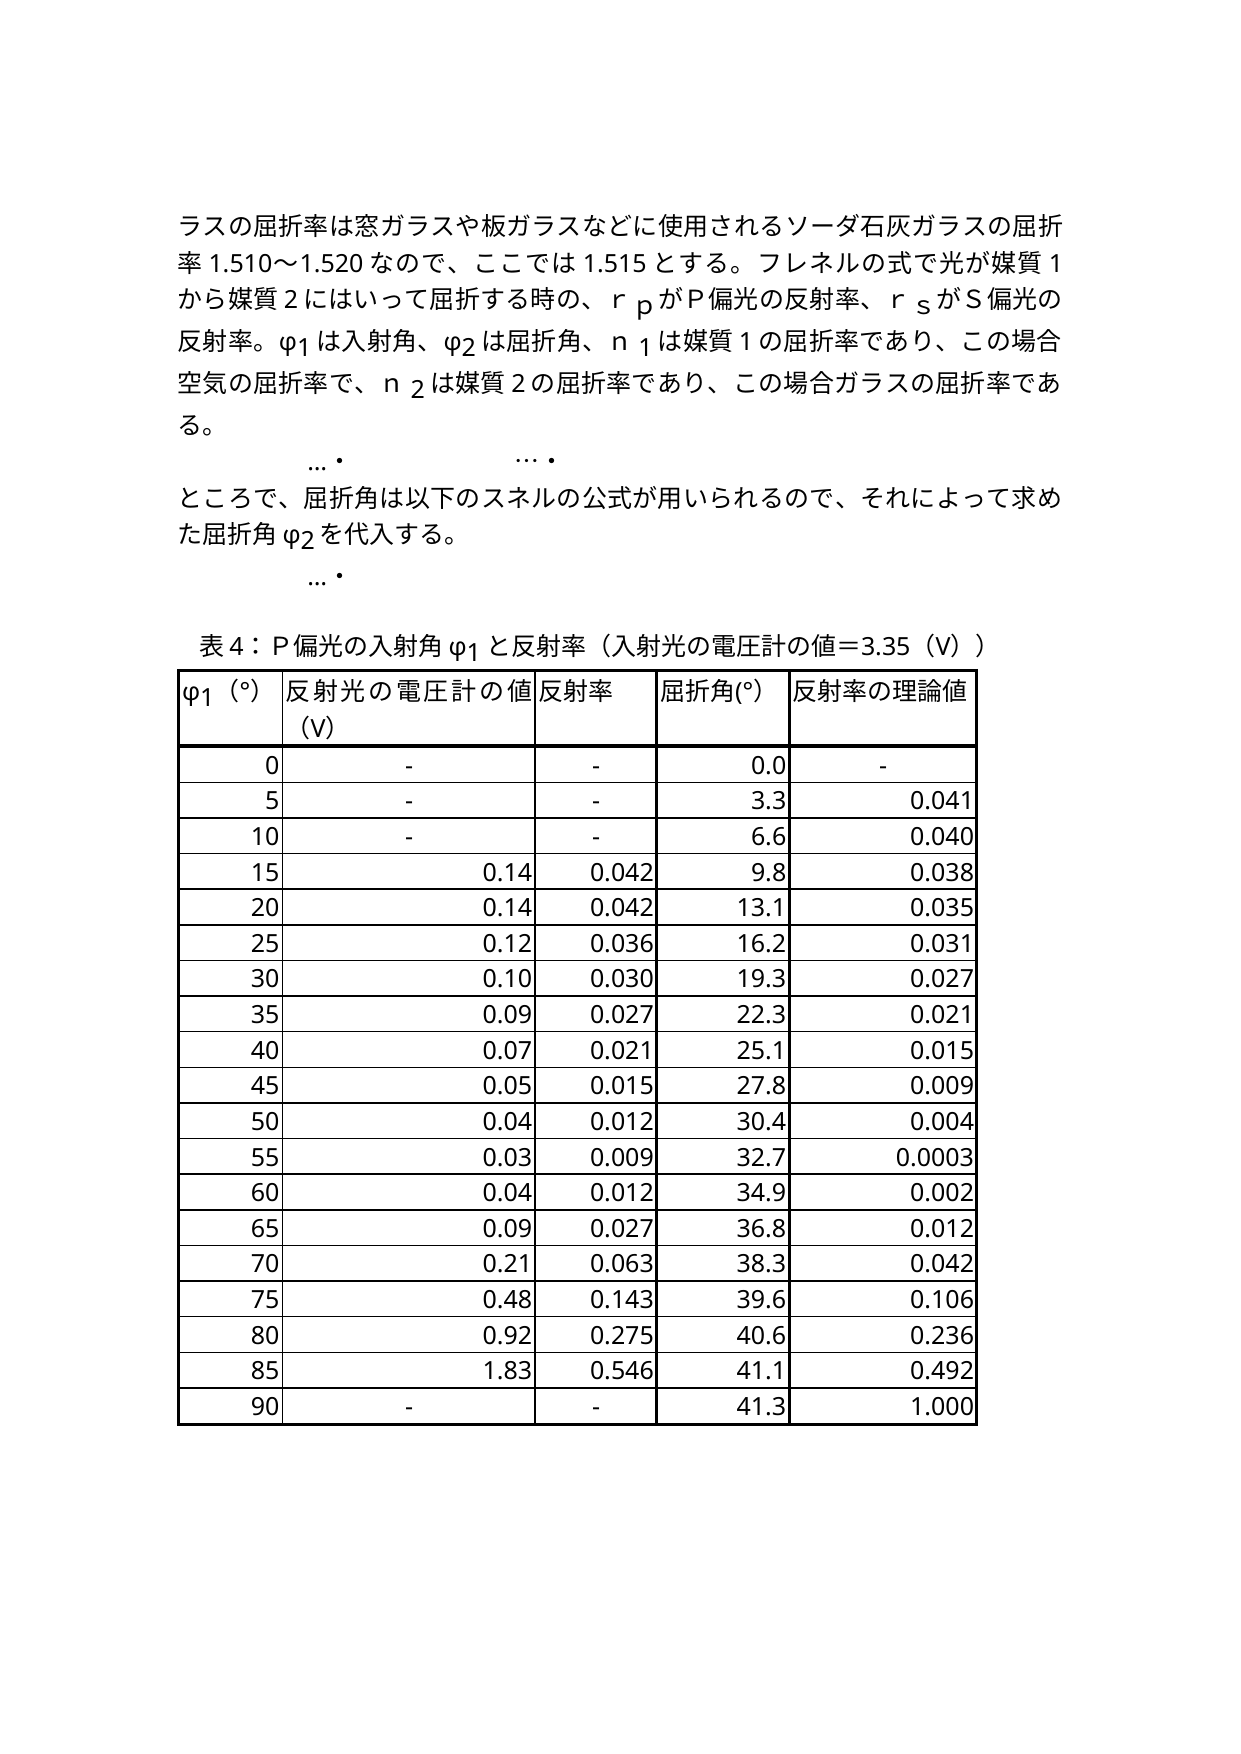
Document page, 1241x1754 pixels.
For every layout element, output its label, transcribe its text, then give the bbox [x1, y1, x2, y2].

table_cell 6.6 [658, 819, 788, 853]
table_cell 0.027 [791, 961, 975, 995]
table_cell 0.0003 [791, 1139, 975, 1173]
table_cell 45 [180, 1068, 282, 1102]
table_cell 36.8 [658, 1211, 788, 1244]
table_cell 0.14 [283, 890, 534, 924]
table_cell 0.027 [536, 997, 655, 1031]
table_cell 39.6 [658, 1282, 788, 1316]
table_cell 0.21 [283, 1246, 534, 1280]
table_cell 0.042 [791, 1246, 975, 1280]
table_cell 10 [180, 819, 282, 853]
table_cell 0.106 [791, 1282, 975, 1316]
table_cell 0.546 [536, 1353, 655, 1387]
table_cell 0.03 [283, 1139, 534, 1173]
table_cell 0.275 [536, 1317, 655, 1351]
table_cell 5 [180, 783, 282, 817]
table_cell 0.92 [283, 1317, 534, 1351]
table_cell 60 [180, 1175, 282, 1209]
table_cell 1.000 [791, 1389, 975, 1423]
table_cell 0.12 [283, 926, 534, 959]
table_cell 0.015 [791, 1032, 975, 1066]
table_cell 0.07 [283, 1032, 534, 1066]
table_cell 0.021 [536, 1032, 655, 1066]
table_cell - [536, 748, 655, 781]
table_cell - [536, 1389, 655, 1423]
table_cell 40 [180, 1032, 282, 1066]
table_cell 41.3 [658, 1389, 788, 1423]
table_cell 25 [180, 926, 282, 959]
table_cell 0 [180, 748, 282, 781]
text …・ …・ [177, 442, 1063, 478]
table_cell 34.9 [658, 1175, 788, 1209]
table_cell 0.009 [536, 1139, 655, 1173]
table_cell 32.7 [658, 1139, 788, 1173]
table_cell 0.10 [283, 961, 534, 995]
table_cell 15 [180, 854, 282, 888]
table_cell 0.04 [283, 1175, 534, 1209]
table_cell 0.009 [791, 1068, 975, 1102]
table_cell 0.48 [283, 1282, 534, 1316]
table_cell 3.3 [658, 783, 788, 817]
text 表4：Ｐ偏光の入射角φ1と反射率（入射光の電圧計の値＝3.35（V）） [177, 627, 1063, 669]
table_cell 0.492 [791, 1353, 975, 1387]
table_cell 0.002 [791, 1175, 975, 1209]
table_cell 0.05 [283, 1068, 534, 1102]
table_cell 75 [180, 1282, 282, 1316]
table_cell 0.030 [536, 961, 655, 995]
table_cell 20 [180, 890, 282, 924]
table_cell - [283, 783, 534, 817]
table_cell 90 [180, 1389, 282, 1423]
table_cell 0.027 [536, 1211, 655, 1244]
table_cell 0.063 [536, 1246, 655, 1280]
table_cell 70 [180, 1246, 282, 1280]
table_cell - [536, 783, 655, 817]
table_header 屈折角(°） [658, 672, 788, 744]
table_cell 13.1 [658, 890, 788, 924]
table_cell 0.004 [791, 1104, 975, 1138]
table_cell 41.1 [658, 1353, 788, 1387]
table_cell 0.035 [791, 890, 975, 924]
table_header 反射光の電圧計の値（V） [283, 672, 534, 744]
table_cell 0.031 [791, 926, 975, 959]
table_cell 0.04 [283, 1104, 534, 1138]
table_cell 1.83 [283, 1353, 534, 1387]
table_cell - [536, 819, 655, 853]
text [177, 207, 1063, 442]
table_cell 9.8 [658, 854, 788, 888]
table_cell 0.09 [283, 1211, 534, 1244]
table_header 反射率の理論値 [791, 672, 975, 744]
text ところで、屈折角は以下のスネルの公式が用いられるので、それによって求めた屈折角φ2を代入する。 [177, 478, 1063, 556]
table_cell 55 [180, 1139, 282, 1173]
table_cell 30.4 [658, 1104, 788, 1138]
table_cell 25.1 [658, 1032, 788, 1066]
table_cell 0.036 [536, 926, 655, 959]
table_cell 0.015 [536, 1068, 655, 1102]
table_cell 0.012 [536, 1104, 655, 1138]
table_cell 0.0 [658, 748, 788, 781]
table_cell 19.3 [658, 961, 788, 995]
table_cell 65 [180, 1211, 282, 1244]
table_cell 0.012 [791, 1211, 975, 1244]
table_cell 0.09 [283, 997, 534, 1031]
table_cell 0.041 [791, 783, 975, 817]
table_cell 22.3 [658, 997, 788, 1031]
table_cell - [283, 748, 534, 781]
table_cell - [283, 819, 534, 853]
table_cell 40.6 [658, 1317, 788, 1351]
table_cell 0.012 [536, 1175, 655, 1209]
table_cell 80 [180, 1317, 282, 1351]
table_cell 0.040 [791, 819, 975, 853]
table_cell 16.2 [658, 926, 788, 959]
table_cell 30 [180, 961, 282, 995]
table_cell 35 [180, 997, 282, 1031]
table_cell 0.021 [791, 997, 975, 1031]
table_cell 27.8 [658, 1068, 788, 1102]
table_header φ1（°） [180, 672, 282, 744]
table_cell 0.042 [536, 890, 655, 924]
table_cell 0.042 [536, 854, 655, 888]
table_cell 0.143 [536, 1282, 655, 1316]
table_cell - [283, 1389, 534, 1423]
table_header 反射率 [536, 672, 655, 744]
table_cell 0.236 [791, 1317, 975, 1351]
table_cell 38.3 [658, 1246, 788, 1280]
table_cell - [791, 748, 975, 781]
text …・ [177, 556, 1063, 593]
table_cell 0.038 [791, 854, 975, 888]
table_cell 0.14 [283, 854, 534, 888]
table_cell 50 [180, 1104, 282, 1138]
table_cell 85 [180, 1353, 282, 1387]
